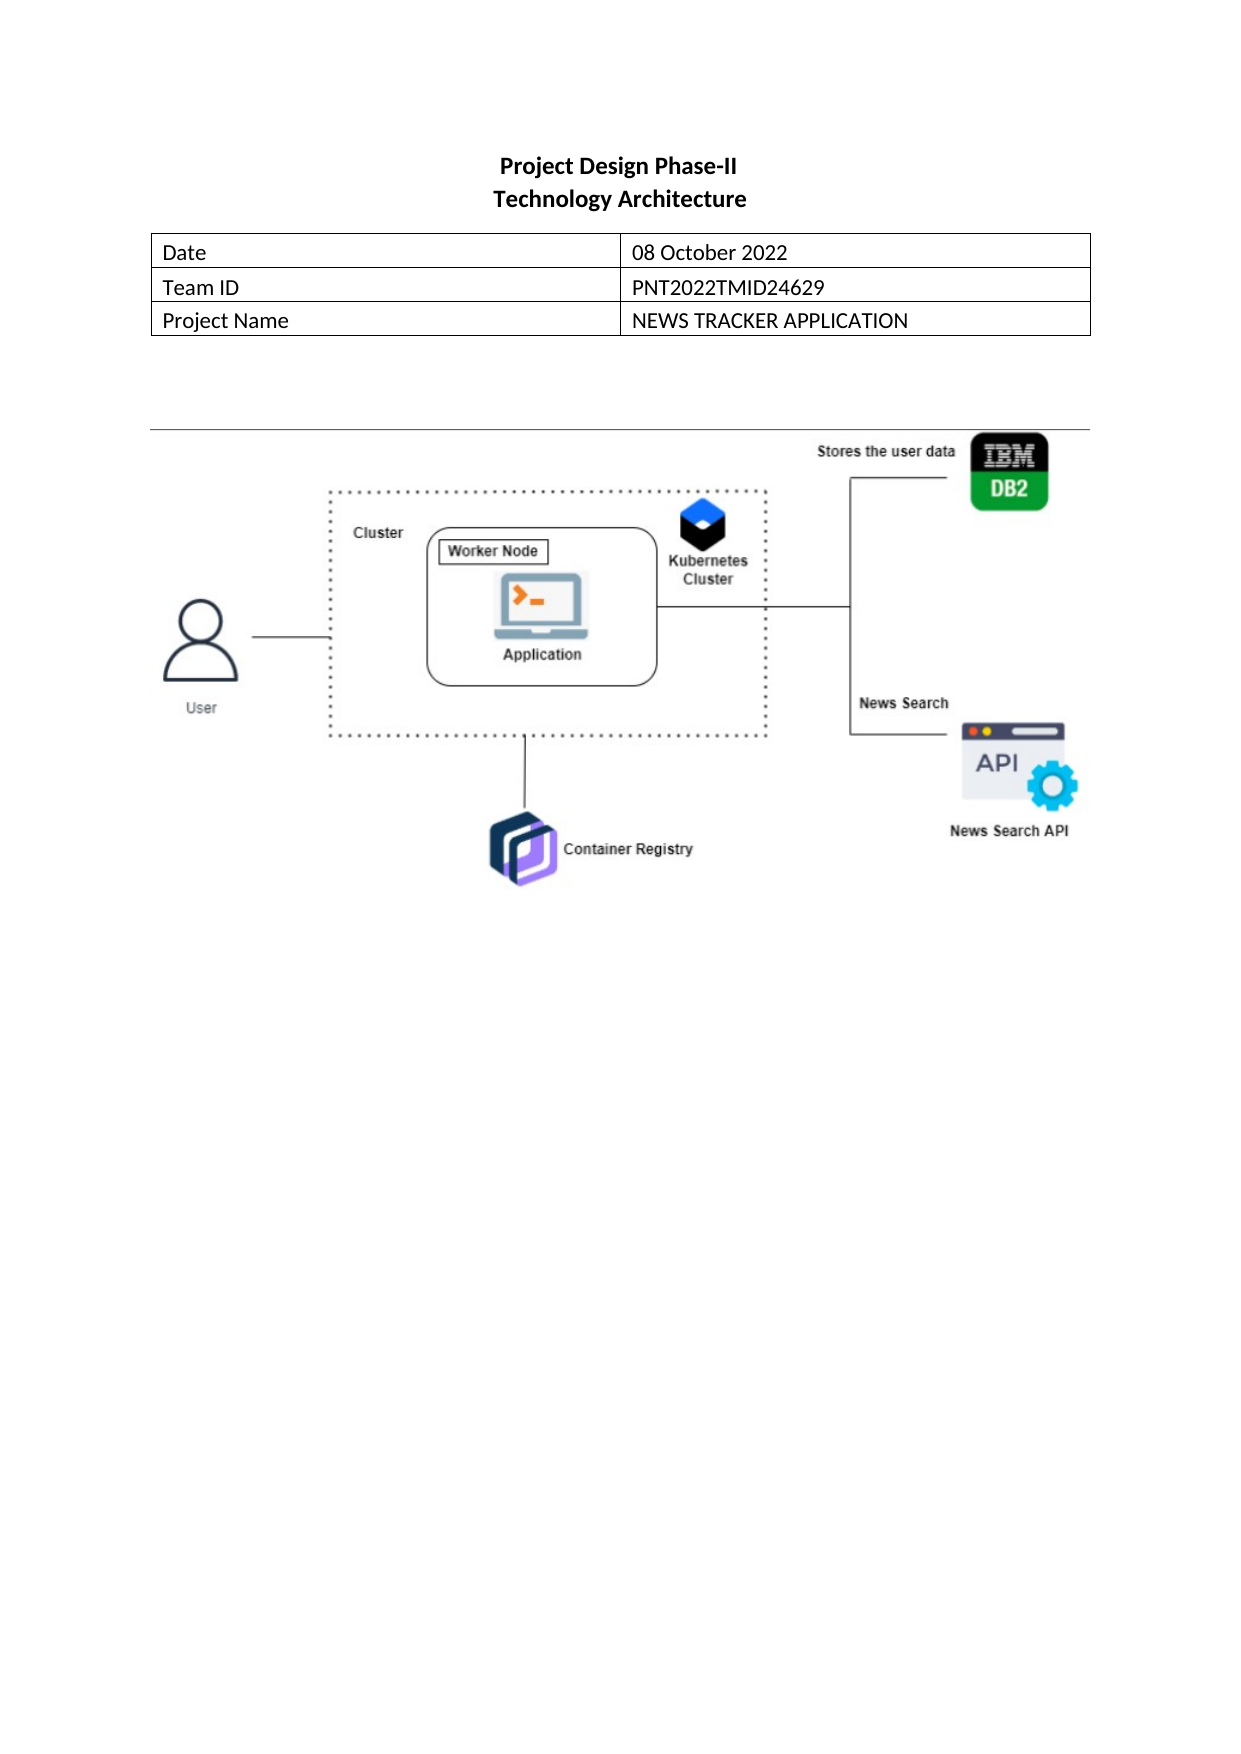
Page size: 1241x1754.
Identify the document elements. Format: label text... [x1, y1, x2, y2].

text Project Design Phase-II [150, 150, 737, 181]
table_cell Project Name [152, 302, 620, 335]
table_cell NEWS TRACKER APPLICATION [621, 302, 1090, 335]
table_cell PNT2022TMID24629 [621, 268, 1090, 301]
table_header 08 October 2022 [621, 234, 1090, 267]
picture [150, 429, 1091, 889]
text Technology Architecture [150, 183, 1090, 213]
table_header Date [152, 234, 620, 267]
table_cell Team ID [152, 268, 620, 301]
